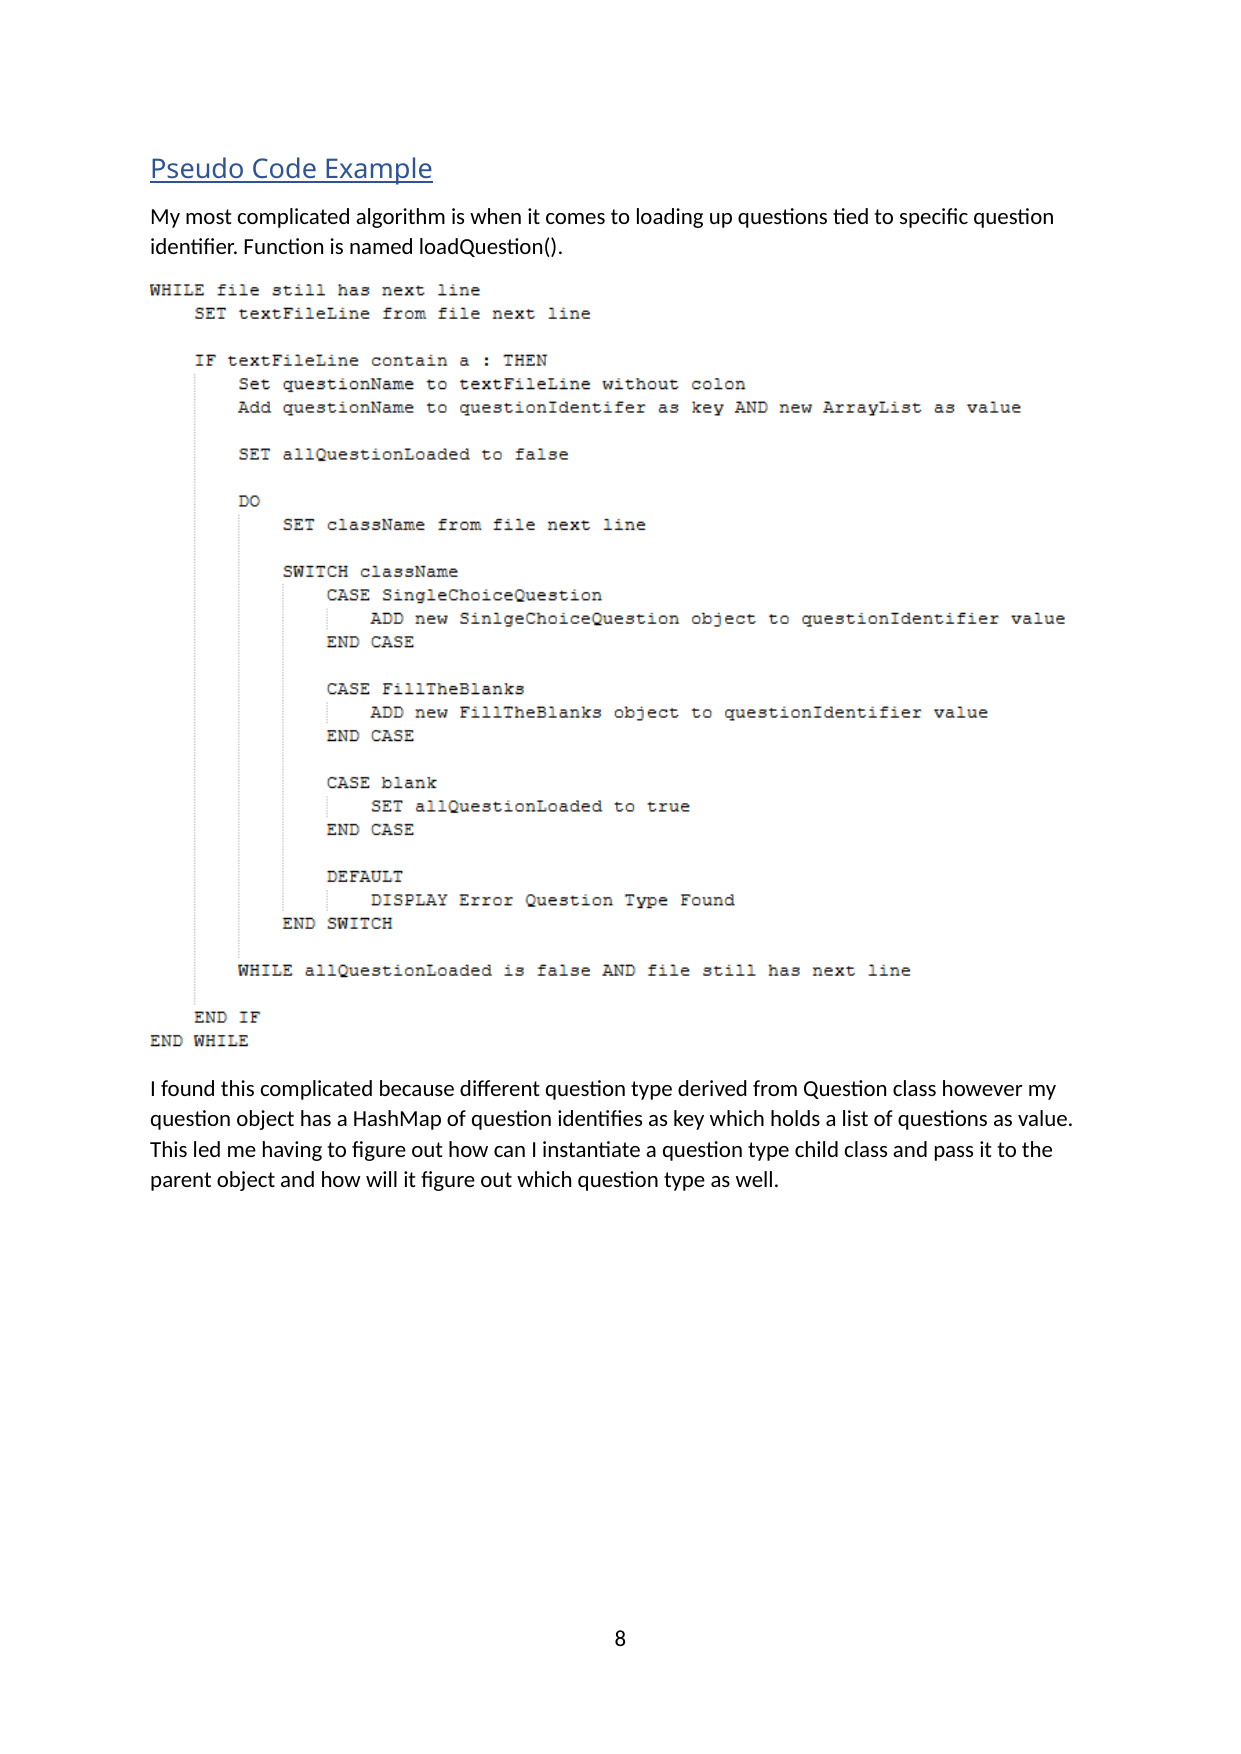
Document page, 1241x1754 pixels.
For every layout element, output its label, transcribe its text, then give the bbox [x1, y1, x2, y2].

text I found this complicated because different question type derived from Question class however my question object has a HashMap of question identifies as key which holds a list of questions as value. This led me having to figure out how can I instantiate a question type child class and pass it to the parent object and how will it figure out which question type as well. [150, 1074, 1090, 1193]
text My most complicated algorithm is when it comes to loading up questions tied to specific question identifier. Function is named loadQuestion(). [150, 202, 1090, 261]
picture [150, 279, 1091, 1056]
subtitle Pseudo Code Example [150, 150, 1090, 187]
